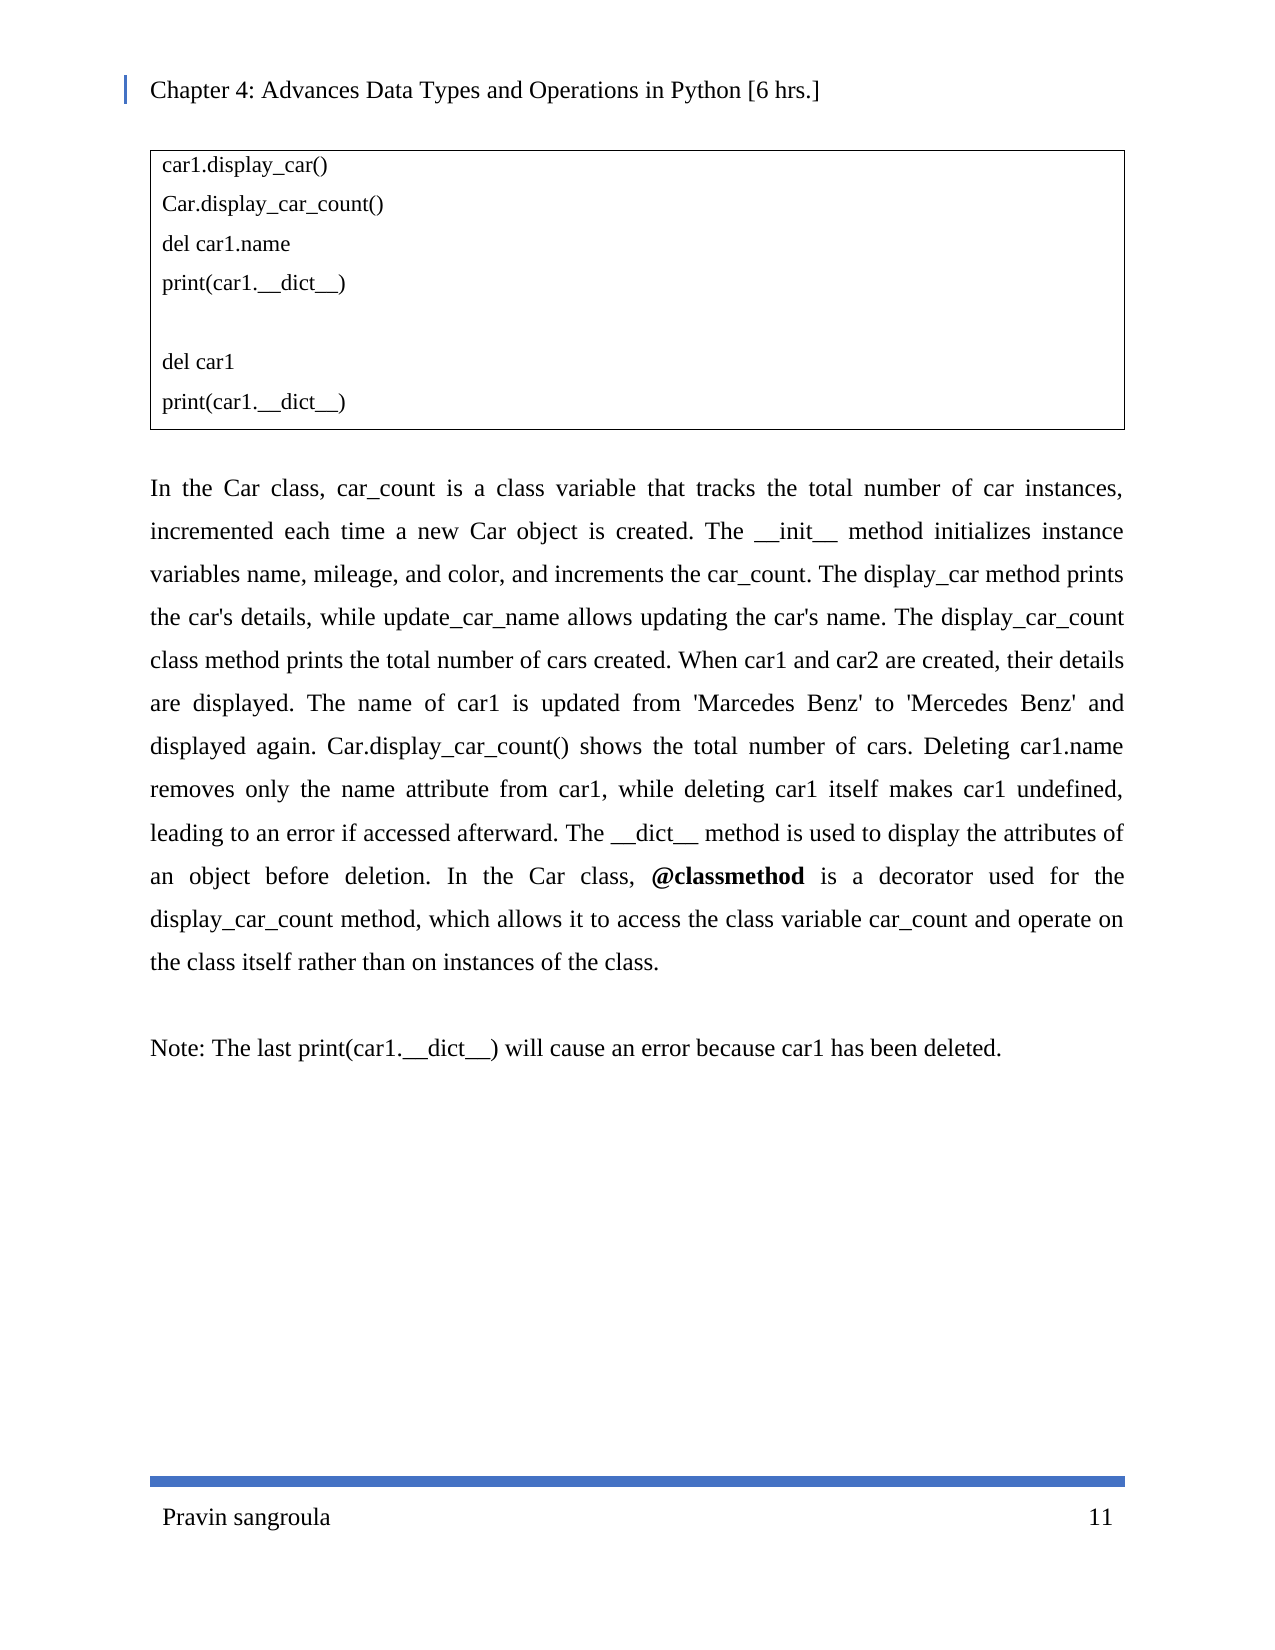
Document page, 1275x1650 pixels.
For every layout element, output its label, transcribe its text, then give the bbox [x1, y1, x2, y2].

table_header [151, 151, 1124, 428]
text Note: The last print(car1.__dict__) will cause an error because car1 has been deleted. [150, 1033, 1125, 1062]
text In the Car class, car_count is a class variable that tracks the total number of car instances, incremented each time a new Car object is created. The __init__ method initializes instance variables name, mileage, and color, and increments the car_count. The display_car method prints the car's details, while update_car_name allows updating the car's name. The display_car_count class method prints the total number of cars created. When car1 and car2 are created, their details are displayed. The name of car1 is updated from 'Marcedes Benz' to 'Mercedes Benz' and displayed again. Car.display_car_count() shows the total number of cars. Deleting car1.name removes only the name attribute from car1, while deleting car1 itself makes car1 undefined, leading to an error if accessed afterward. The __dict__ method is used to display the attributes of an object before deletion. In the Car class, @classmethod is a decorator used for the display_car_count method, which allows it to access the class variable car_count and operate on the class itself rather than on instances of the class. [150, 473, 1125, 976]
